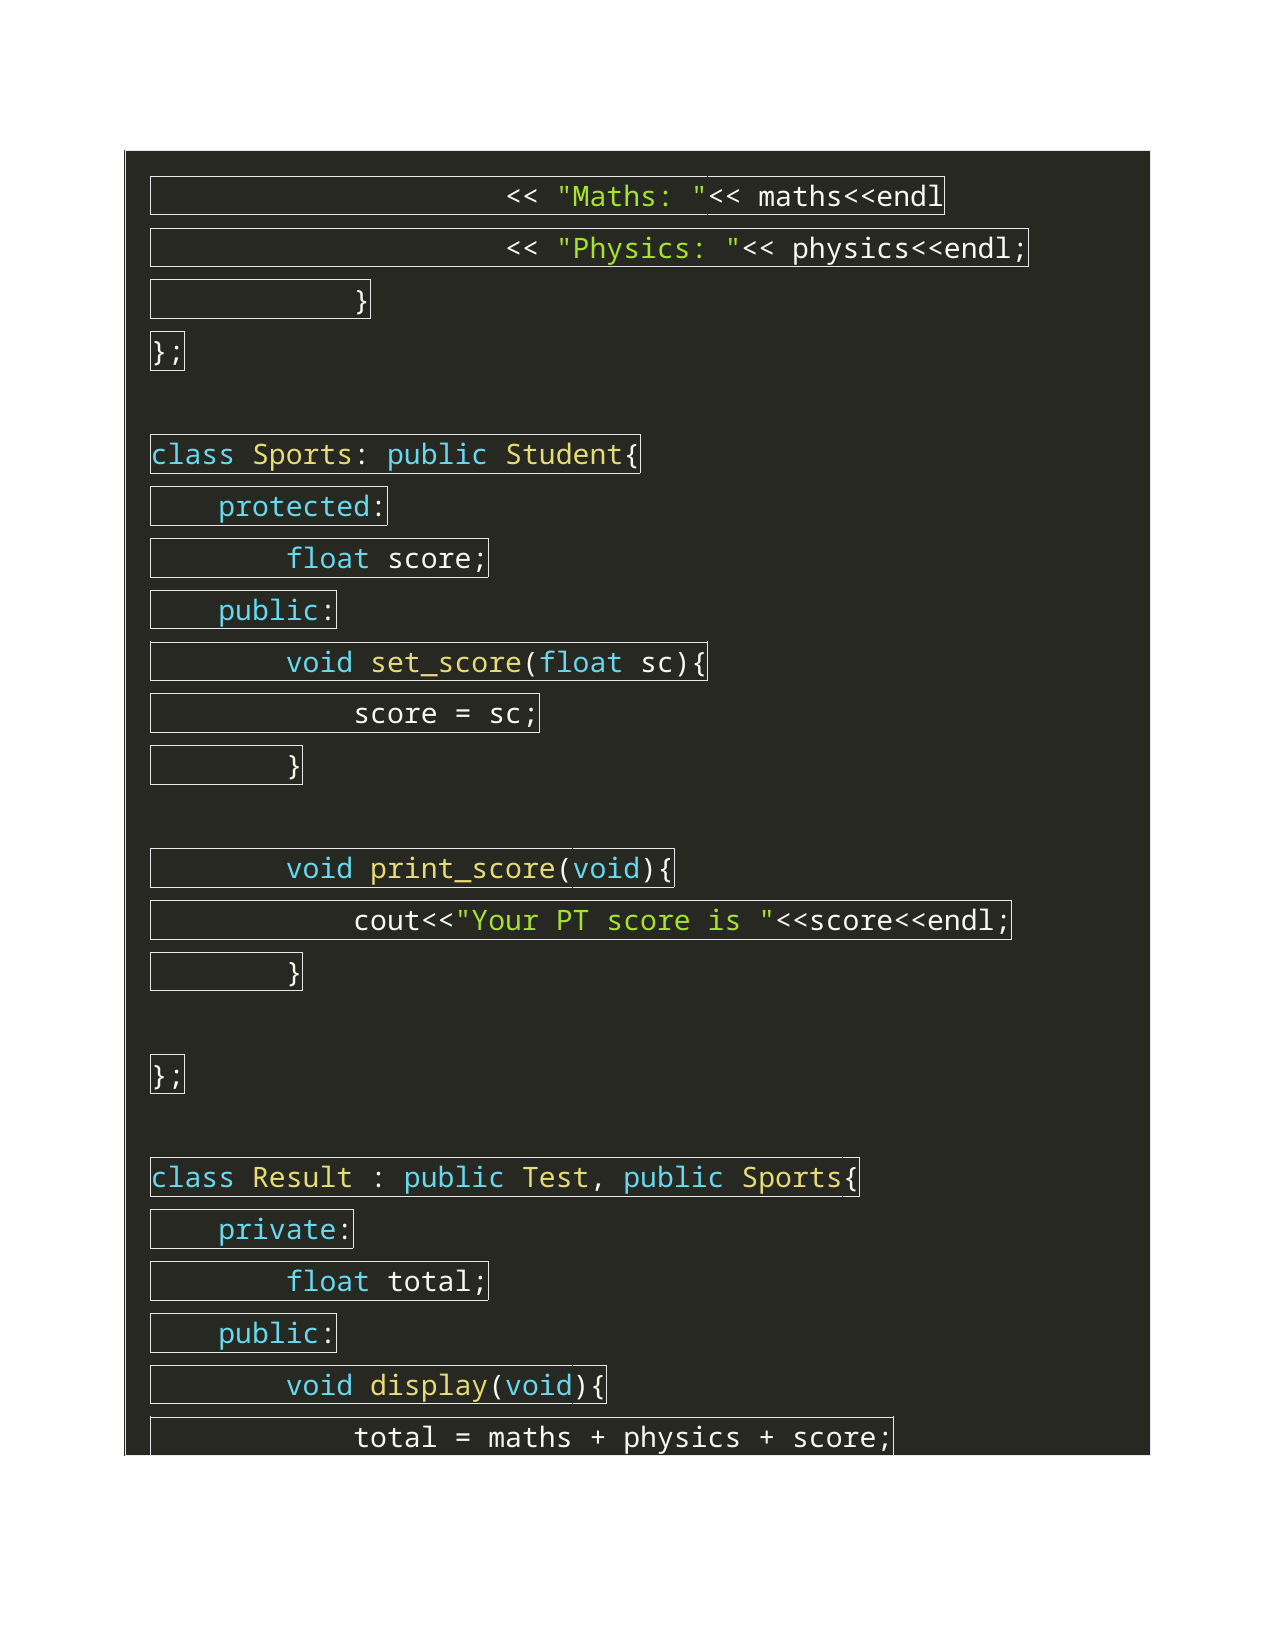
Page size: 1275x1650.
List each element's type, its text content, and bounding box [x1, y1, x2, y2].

text } [126, 719, 1150, 771]
text float total; [126, 1235, 1150, 1287]
text float score; [126, 512, 1150, 564]
text public: [126, 1287, 1150, 1339]
text protected: [126, 460, 1150, 512]
text } [126, 926, 1150, 978]
text score = sc; [126, 668, 1150, 719]
text class Result : public Test, public Sports{ [126, 1131, 1150, 1183]
text class Sports: public Student{ [126, 408, 1150, 460]
text void print_score(void){ [126, 822, 1150, 874]
text }; [126, 1029, 1150, 1081]
text } [126, 254, 1150, 306]
text << "Physics: "<< physics<<endl; [126, 202, 1150, 254]
text << "Maths: "<< maths<<endl [126, 151, 1150, 202]
text void set_score(float sc){ [126, 616, 1150, 668]
text public: [126, 564, 1150, 616]
text void display(void){ [126, 1339, 1150, 1391]
text }; [126, 306, 1150, 357]
text total = maths + physics + score; [126, 1391, 1150, 1455]
text cout<<"Your PT score is "<<score<<endl; [126, 874, 1150, 926]
text private: [126, 1183, 1150, 1235]
